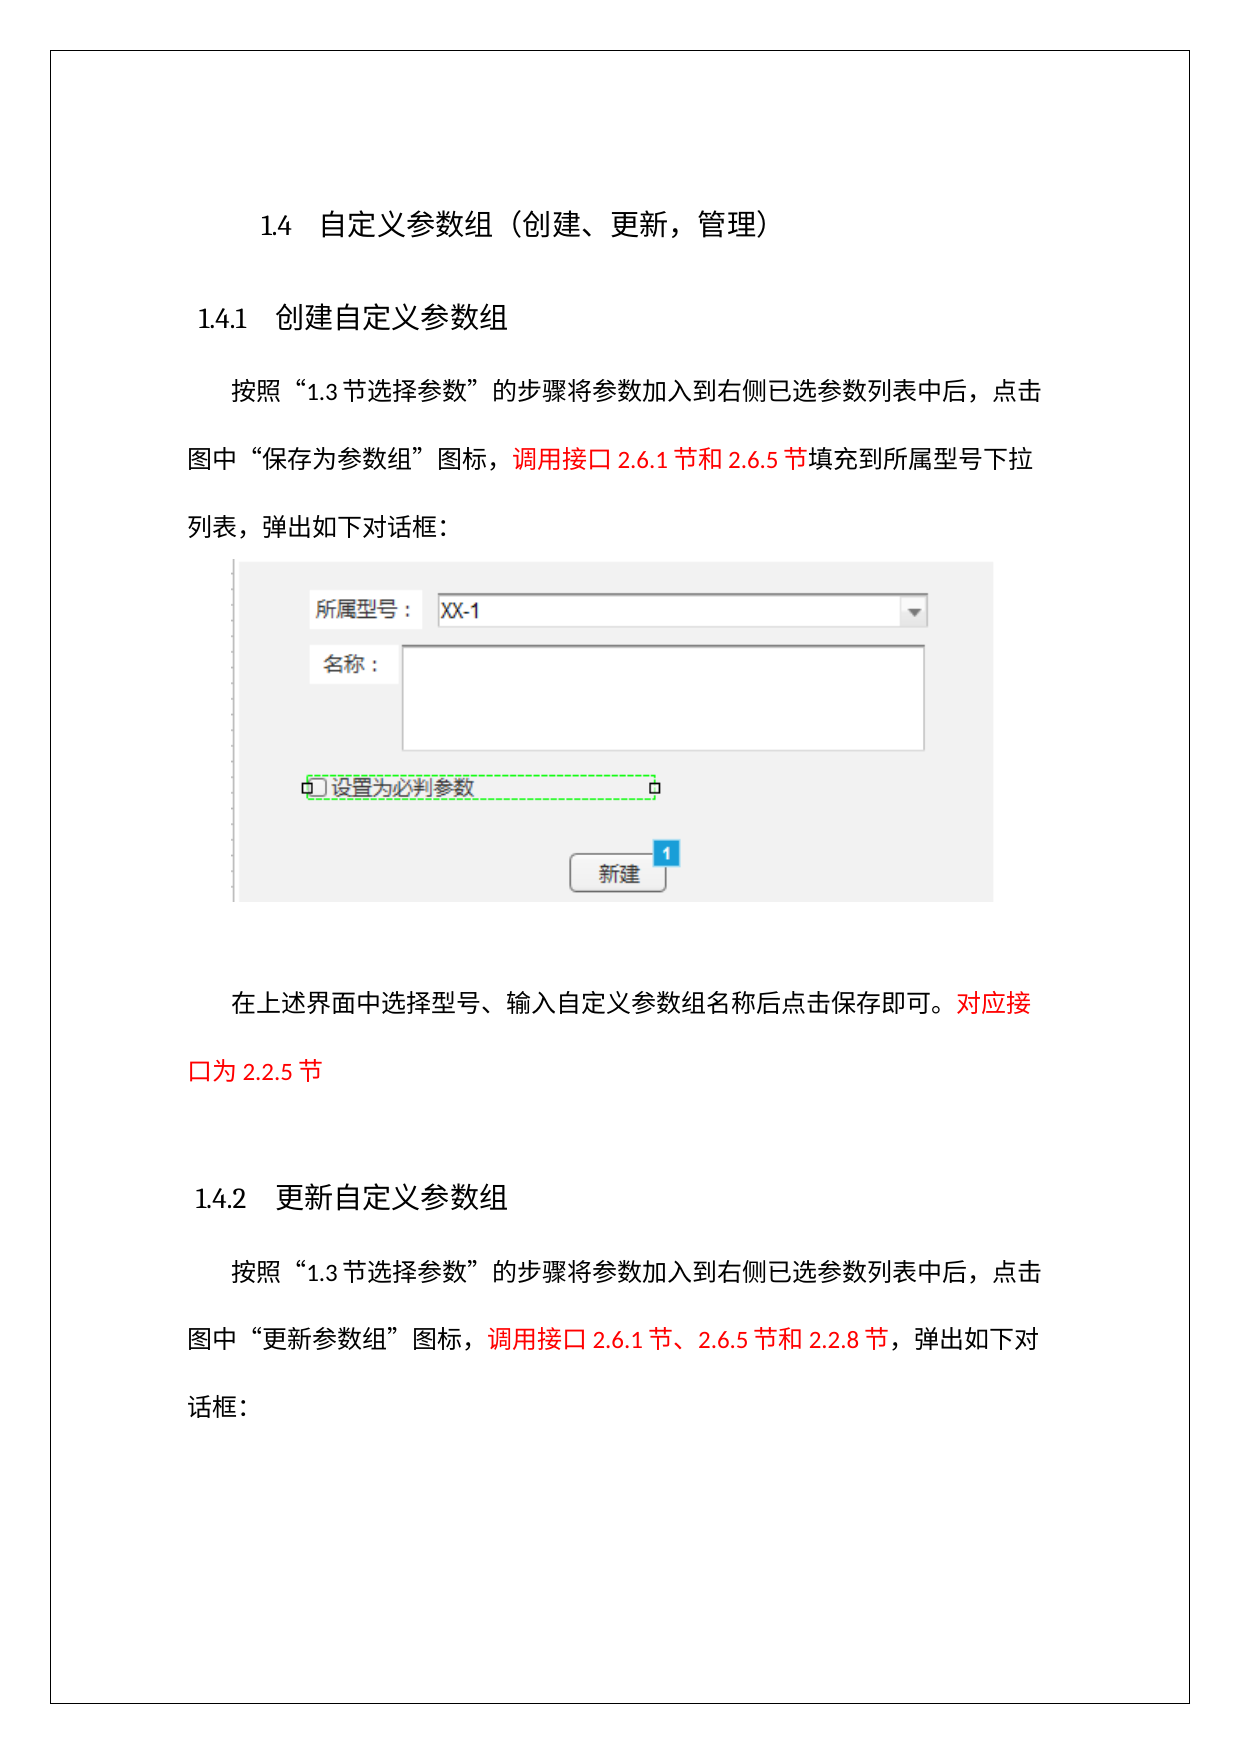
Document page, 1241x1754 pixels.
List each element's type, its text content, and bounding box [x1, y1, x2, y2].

text 在上述界面中选择型号、输入自定义参数组名称后点击保存即可。对应接口为2.2.5节 [187, 967, 1053, 1103]
text 按照“1.3节选择参数”的步骤将参数加入到右侧已选参数列表中后，点击图中“更新参数组”图标，调用接口2.6.1节、2.6.5节和2.2.8节，弹出如下对话框： [187, 1236, 1053, 1440]
subtitle 创建自定义参数组 [246, 282, 1053, 350]
subtitle 自定义参数组（创建、更新，管理） [261, 189, 1053, 257]
picture [231, 559, 994, 902]
subtitle 更新自定义参数组 [246, 1162, 1053, 1230]
text 按照“1.3节选择参数”的步骤将参数加入到右侧已选参数列表中后，点击图中“保存为参数组”图标，调用接口2.6.1节和2.6.5节填充到所属型号下拉列表，弹出如下对话框： [187, 356, 1053, 560]
